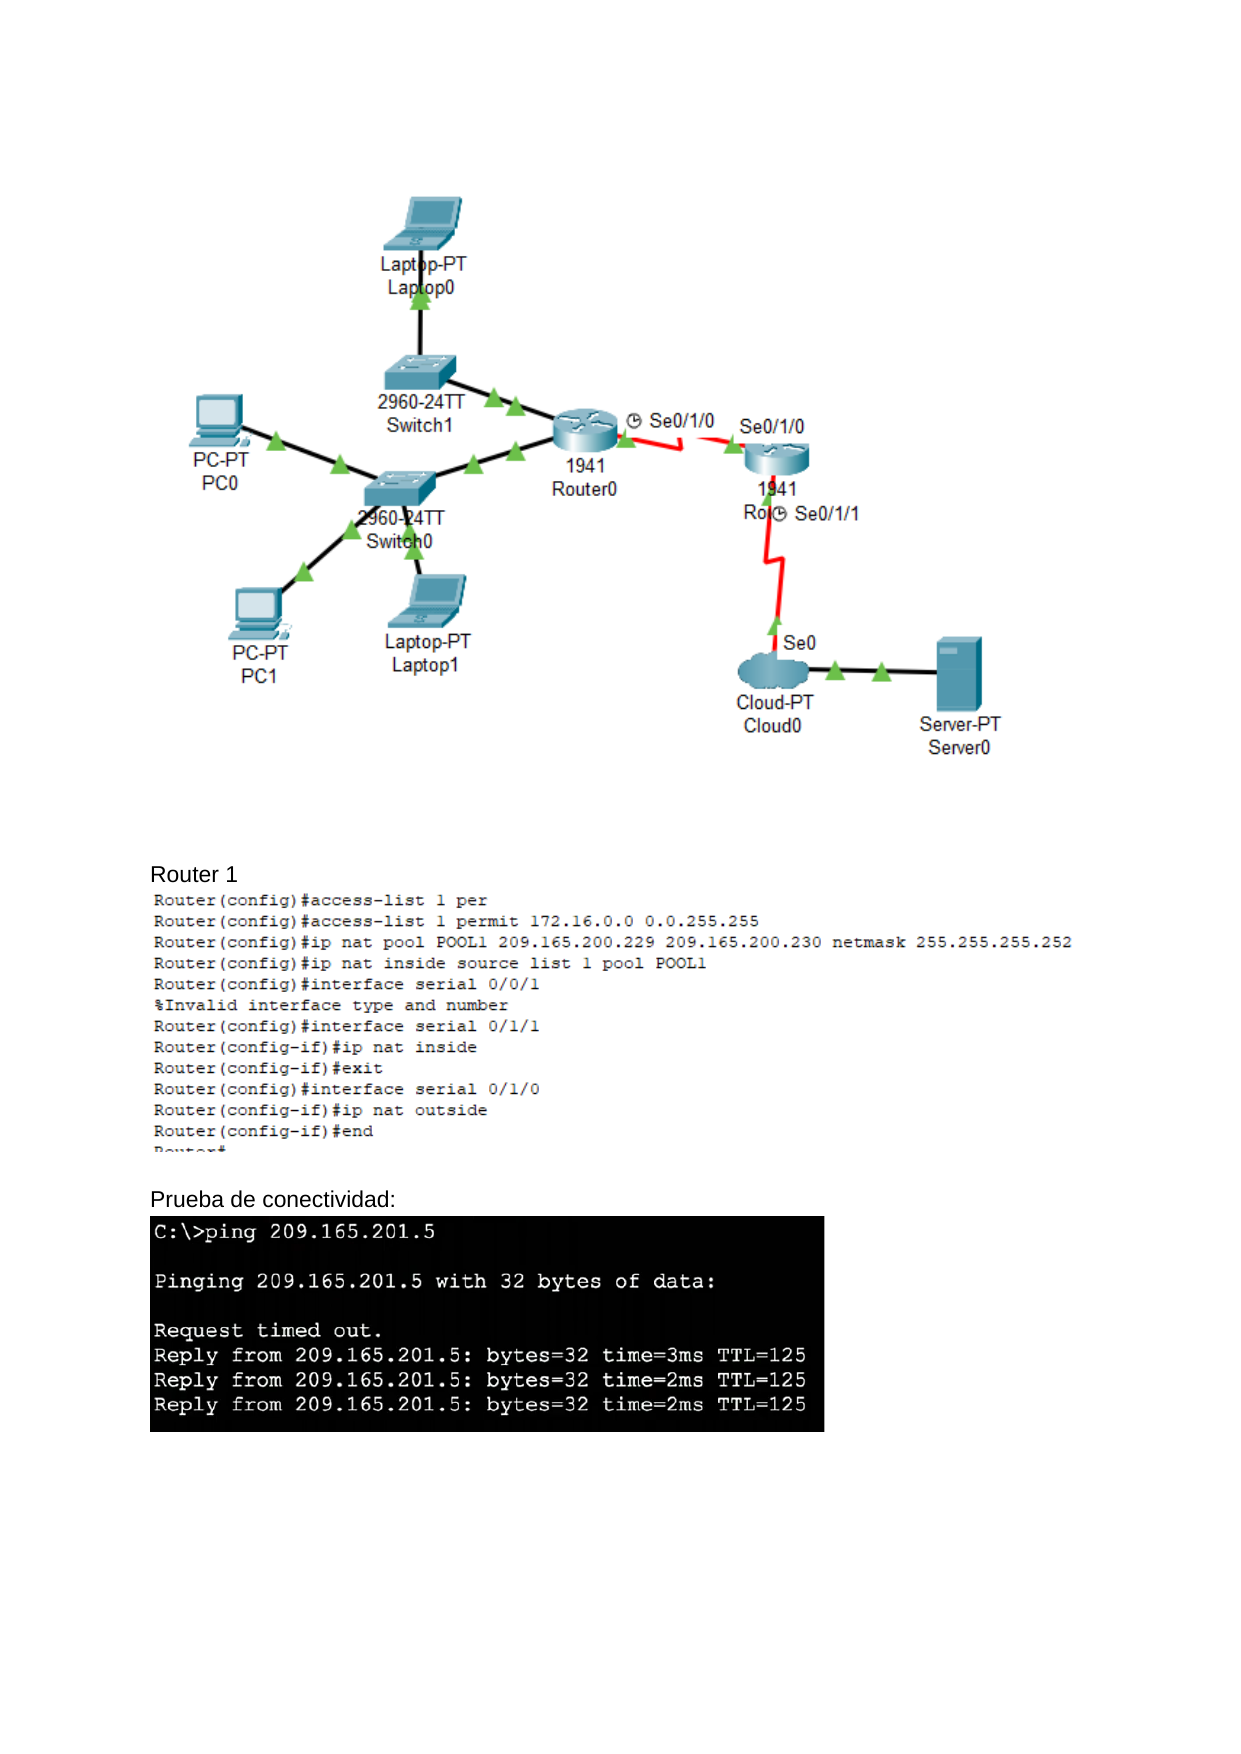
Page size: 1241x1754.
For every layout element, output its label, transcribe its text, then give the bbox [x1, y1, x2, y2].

picture [150, 891, 1091, 1152]
picture [150, 150, 1091, 827]
picture [150, 1216, 825, 1432]
text Router 1 [150, 861, 1090, 887]
text Prueba de conectividad: [150, 1186, 1090, 1212]
